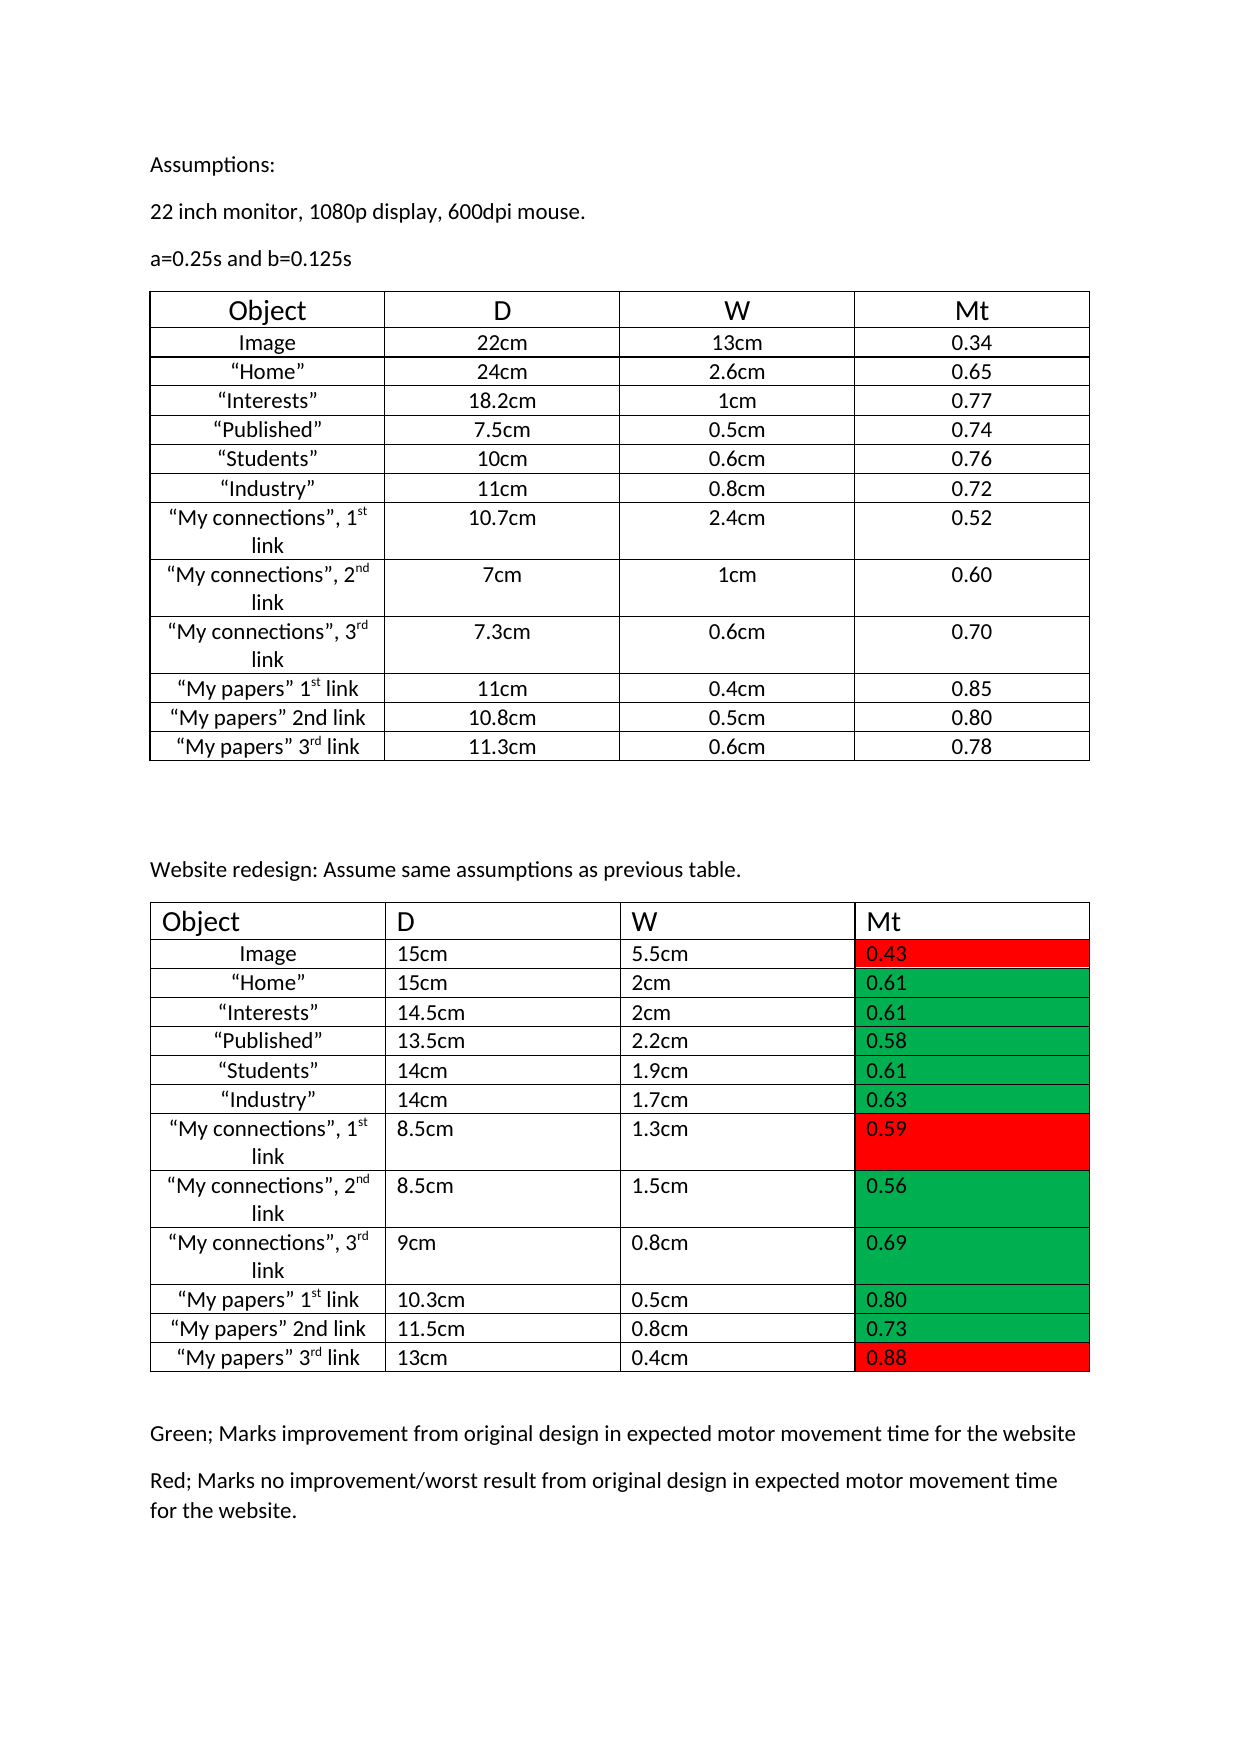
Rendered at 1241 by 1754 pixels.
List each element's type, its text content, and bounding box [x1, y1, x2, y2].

table_cell 0.5cm [621, 1285, 854, 1313]
table_cell 0.77 [855, 386, 1089, 414]
table_cell 0.4cm [621, 1343, 854, 1371]
table_cell 22cm [385, 328, 619, 356]
table_cell 1.9cm [621, 1056, 854, 1084]
table_cell 2.6cm [620, 358, 854, 385]
table_cell 0.63 [856, 1085, 1089, 1113]
text Website redesign: Assume same assumptions as previous table. [150, 855, 1090, 883]
table_cell 0.61 [856, 969, 1089, 997]
table_cell “My papers” 1st link [151, 674, 384, 702]
table_cell 13.5cm [386, 1027, 620, 1055]
table_cell 0.4cm [620, 674, 854, 702]
table_cell 10.7cm [385, 503, 619, 559]
table_cell “My papers” 1st link [151, 1285, 385, 1313]
table_cell 1.7cm [621, 1085, 854, 1113]
table_cell 0.43 [856, 940, 1089, 967]
table_cell 1cm [620, 560, 854, 616]
table_cell 8.5cm [386, 1171, 620, 1227]
table_cell “Published” [151, 416, 384, 443]
table_cell 14.5cm [386, 998, 620, 1026]
table_cell 10.8cm [385, 703, 619, 731]
table_cell “Published” [151, 1027, 385, 1055]
text Assumptions: [150, 150, 1090, 178]
table_cell 2cm [621, 969, 854, 997]
table_cell 7cm [385, 560, 619, 616]
table_cell 0.72 [855, 474, 1089, 502]
table_cell 0.34 [855, 328, 1089, 356]
text a=0.25s and b=0.125s [150, 244, 1090, 272]
table_cell 0.56 [856, 1171, 1089, 1227]
table_cell “Students” [151, 1056, 385, 1084]
table_cell 24cm [385, 358, 619, 385]
table_cell 0.88 [856, 1343, 1089, 1371]
table_cell 11.3cm [385, 732, 619, 760]
table_cell 0.70 [855, 617, 1089, 673]
table_cell 0.8cm [620, 474, 854, 502]
table_cell “My papers” 3rd link [151, 732, 384, 760]
table_cell 14cm [386, 1056, 620, 1084]
table_cell 0.74 [855, 416, 1089, 443]
table_cell 0.6cm [620, 445, 854, 473]
table_cell 0.52 [855, 503, 1089, 559]
table_cell 1.3cm [621, 1114, 854, 1170]
table_cell 0.69 [856, 1228, 1089, 1284]
table_cell 18.2cm [385, 386, 619, 414]
table_cell Image [151, 328, 384, 356]
table_cell 0.58 [856, 1027, 1089, 1055]
table_cell “Interests” [151, 386, 384, 414]
table_cell 15cm [386, 969, 620, 997]
table_cell 0.78 [855, 732, 1089, 760]
table_cell 0.5cm [620, 416, 854, 443]
table_cell “My connections”, 1st link [151, 503, 384, 559]
table_cell “Home” [151, 358, 384, 385]
table_cell 10cm [385, 445, 619, 473]
table_header Object [151, 903, 385, 938]
table_cell 8.5cm [386, 1114, 620, 1170]
table_cell 11cm [385, 474, 619, 502]
table_cell “Interests” [151, 998, 385, 1026]
table_cell 0.5cm [620, 703, 854, 731]
table_header D [386, 903, 620, 938]
table_cell 0.60 [855, 560, 1089, 616]
table_cell “My connections”, 3rd link [151, 1228, 385, 1284]
table_cell 0.80 [856, 1285, 1089, 1313]
table_cell “My papers” 3rd link [151, 1343, 385, 1371]
table_cell 0.85 [855, 674, 1089, 702]
table_header W [620, 292, 854, 327]
table_cell “Industry” [151, 1085, 385, 1113]
table_cell 0.6cm [620, 617, 854, 673]
table_cell “My connections”, 2nd link [151, 1171, 385, 1227]
text Green; Marks improvement from original design in expected motor movement time for the website [150, 1419, 1090, 1447]
table_cell 7.5cm [385, 416, 619, 443]
table_header Object [151, 292, 384, 327]
table_cell 2cm [621, 998, 854, 1026]
table_cell “Home” [151, 969, 385, 997]
table_cell 0.59 [856, 1114, 1089, 1170]
table_cell 0.61 [856, 1056, 1089, 1084]
table_cell 0.76 [855, 445, 1089, 473]
table_cell 5.5cm [621, 940, 854, 967]
table_cell “Industry” [151, 474, 384, 502]
table_cell “My papers” 2nd link [151, 703, 384, 731]
table_cell “My connections”, 3rd link [151, 617, 384, 673]
table_header Mt [855, 292, 1089, 327]
table_cell 0.6cm [620, 732, 854, 760]
table_cell 10.3cm [386, 1285, 620, 1313]
table_cell 0.8cm [621, 1314, 854, 1342]
table_cell “My papers” 2nd link [151, 1314, 385, 1342]
table_cell 2.4cm [620, 503, 854, 559]
table_cell 9cm [386, 1228, 620, 1284]
table_cell 1.5cm [621, 1171, 854, 1227]
table_cell 0.73 [856, 1314, 1089, 1342]
table_cell 11.5cm [386, 1314, 620, 1342]
table_cell 0.65 [855, 358, 1089, 385]
text 22 inch monitor, 1080p display, 600dpi mouse. [150, 197, 1090, 225]
table_cell 0.80 [855, 703, 1089, 731]
table_cell 13cm [386, 1343, 620, 1371]
table_cell “My connections”, 2nd link [151, 560, 384, 616]
table_cell “Students” [151, 445, 384, 473]
table_cell 7.3cm [385, 617, 619, 673]
table_cell 0.8cm [621, 1228, 854, 1284]
table_header Mt [856, 903, 1089, 938]
table_cell 1cm [620, 386, 854, 414]
table_header D [385, 292, 619, 327]
table_cell 2.2cm [621, 1027, 854, 1055]
table_cell 14cm [386, 1085, 620, 1113]
table_cell Image [151, 940, 385, 967]
table_header W [621, 903, 854, 938]
table_cell “My connections”, 1st link [151, 1114, 385, 1170]
table_cell 13cm [620, 328, 854, 356]
table_cell 11cm [385, 674, 619, 702]
table_cell 15cm [386, 940, 620, 967]
text Red; Marks no improvement/worst result from original design in expected motor movement time for the website. [150, 1466, 1090, 1524]
table_cell 0.61 [856, 998, 1089, 1026]
